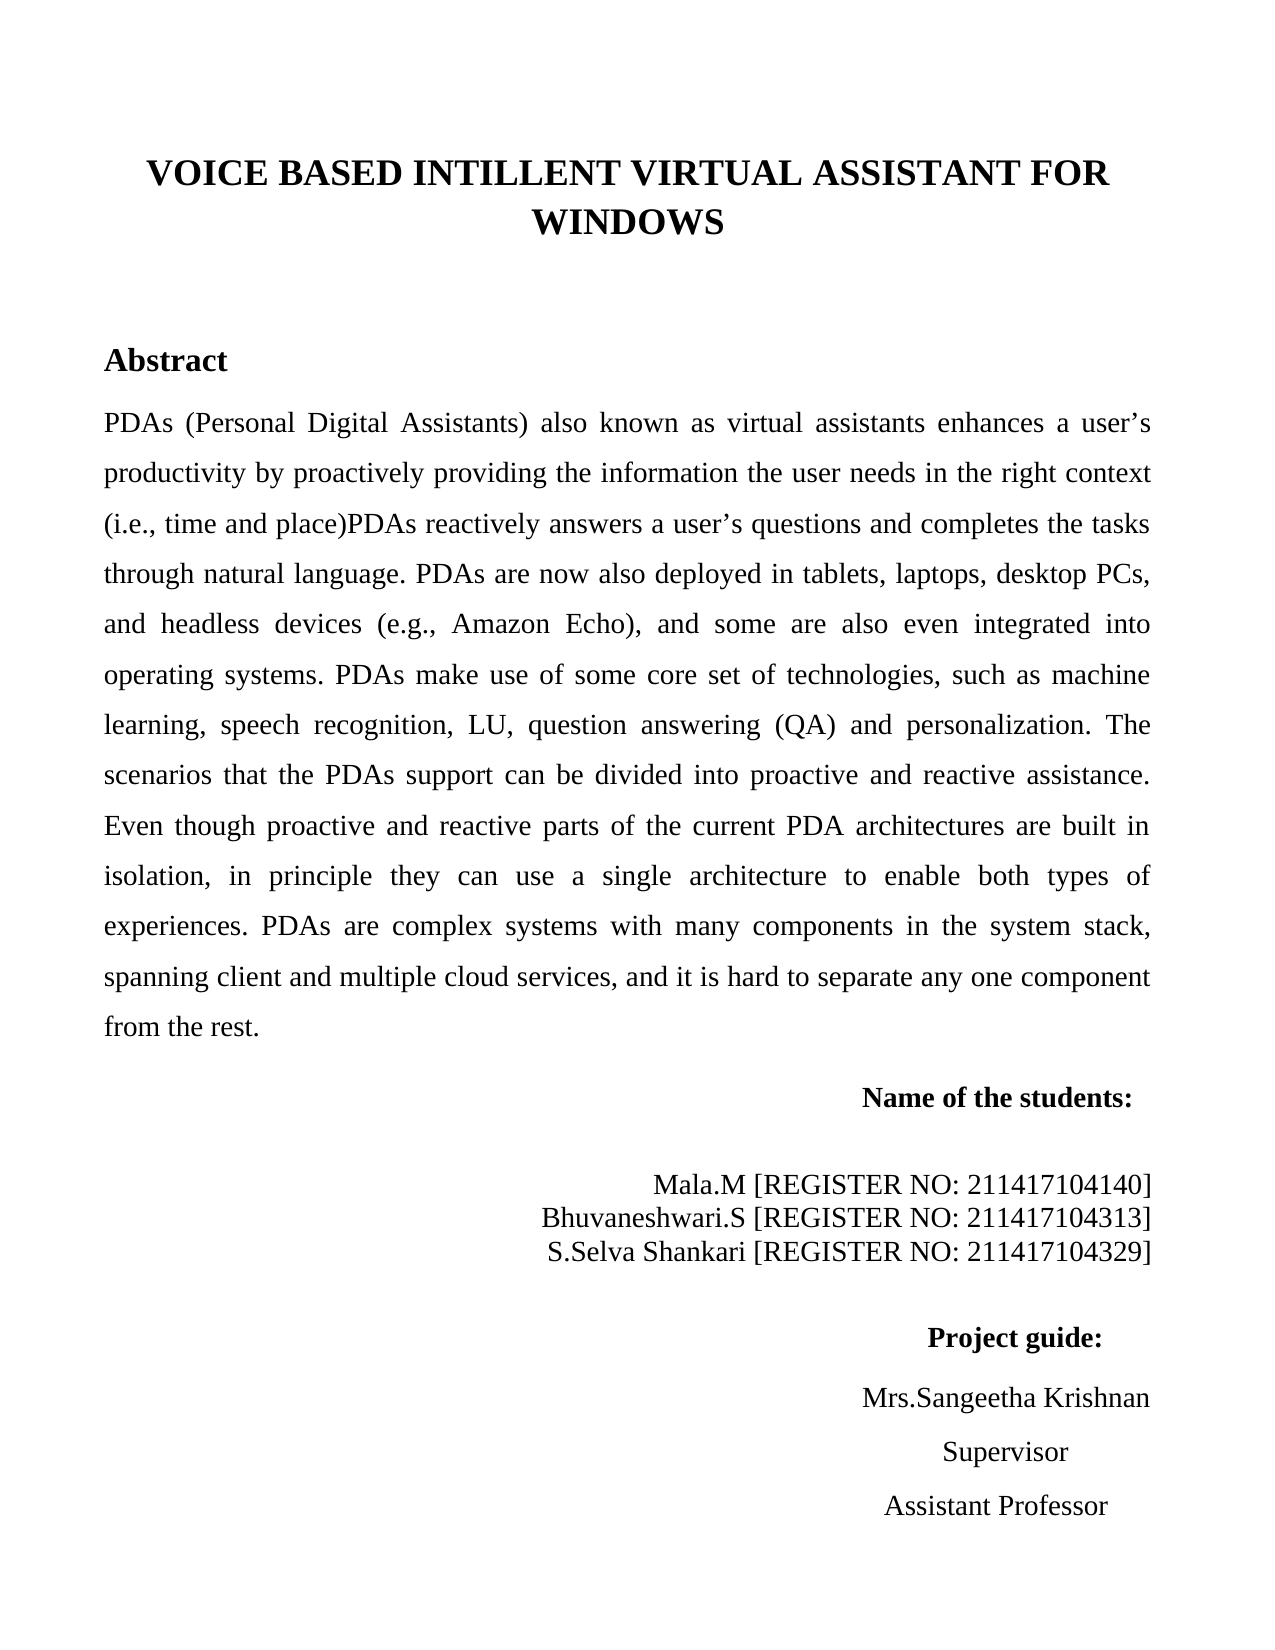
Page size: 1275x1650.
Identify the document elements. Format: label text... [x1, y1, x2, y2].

subtitle Mala.M [REGISTER NO: 211417104140] [141, 1167, 1152, 1200]
subtitle Bhuvaneshwari.S [REGISTER NO: 211417104313] [141, 1200, 1152, 1234]
text Mrs.Sangeetha Krishnan [103, 1380, 1152, 1413]
text Assistant Professor [103, 1488, 1152, 1522]
text Abstract [103, 340, 1152, 379]
text PDAs (Personal Digital Assistants) also known as virtual assistants enhances a user’s productivity by proactively providing the information the user needs in the right context (i.e., time and place)PDAs reactively answers a user’s questions and completes the tasks through natural language. PDAs are now also deployed in tablets, laptops, desktop PCs, and headless devices (e.g., Amazon Echo), and some are also even integrated into operating systems. PDAs make use of some core set of technologies, such as machine learning, speech recognition, LU, question answering (QA) and personalization. The scenarios that the PDAs support can be divided into proactive and reactive assistance. Even though proactive and reactive parts of the current PDA architectures are built in isolation, in principle they can use a single architecture to enable both types of experiences. PDAs are complex systems with many components in the system stack, spanning client and multiple cloud services, and it is hard to separate any one component from the rest. [103, 405, 1152, 1043]
subtitle S.Selva Shankari [REGISTER NO: 211417104329] [141, 1234, 1152, 1267]
subtitle Name of the students: [103, 1080, 1152, 1114]
text VOICE BASED INTILLENT VIRTUAL ASSISTANT FOR WINDOWS [103, 150, 1152, 243]
text Project guide: [103, 1320, 1152, 1354]
text Supervisor [103, 1434, 1152, 1468]
